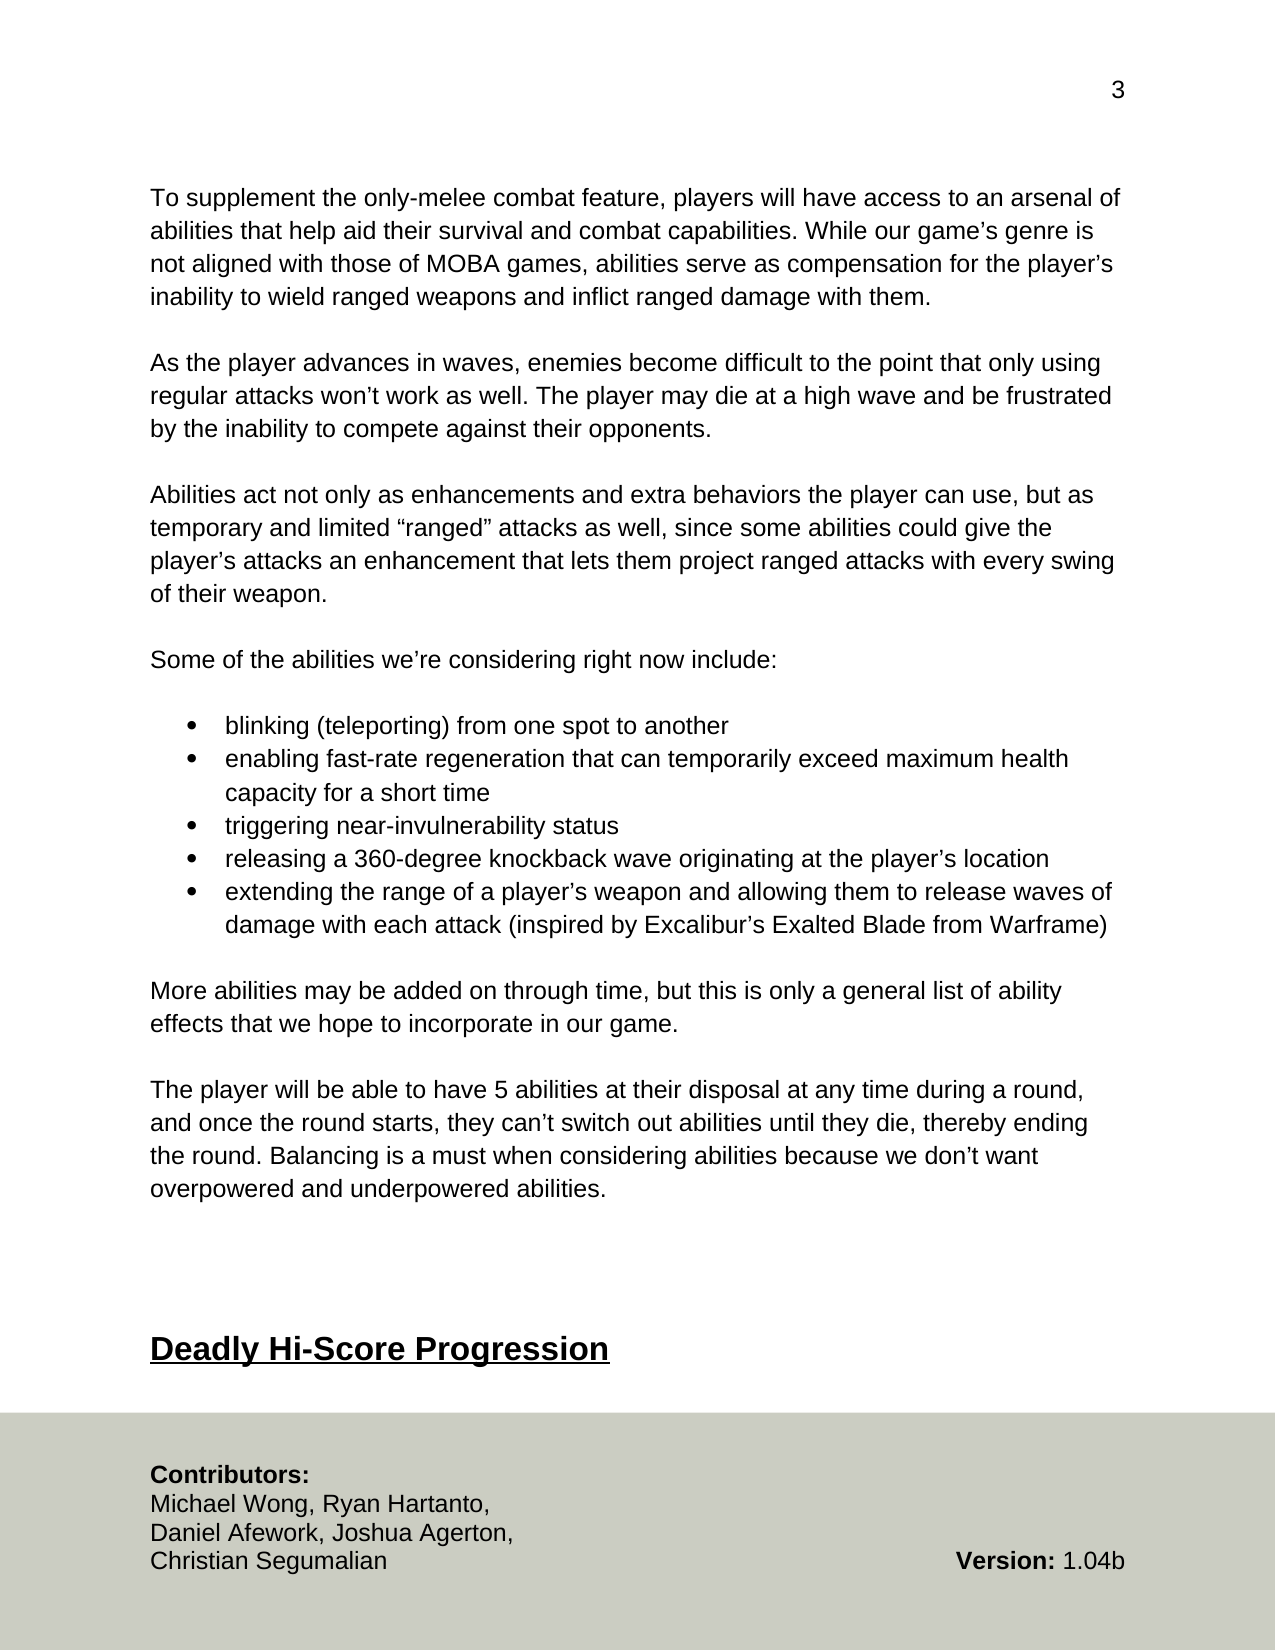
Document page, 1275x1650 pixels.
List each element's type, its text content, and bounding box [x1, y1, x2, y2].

text The player will be able to have 5 abilities at their disposal at any time during a round, and once the round starts, they can’t switch out abilities until they die, thereby ending the round. Balancing is a must when considering abilities because we don’t want overpowered and underpowered abilities. [150, 1075, 1125, 1203]
text Deadly Hi-Score Progression [150, 1328, 1125, 1367]
list releasing a 360-degree knockback wave originating at the player’s location [187, 844, 1125, 873]
list enabling fast-rate regeneration that can temporarily exceed maximum health capacity for a short time [187, 744, 1125, 806]
list blinking (teleporting) from one spot to another [187, 711, 1125, 740]
text To supplement the only-melee combat feature, players will have access to an arsenal of abilities that help aid their survival and combat capabilities. While our game’s genre is not aligned with those of MOBA games, abilities serve as compensation for the player’s inability to wield ranged weapons and inflict ranged damage with them. [150, 183, 1125, 311]
list extending the range of a player’s weapon and allowing them to release waves of damage with each attack (inspired by Excalibur’s Exalted Blade from Warframe) [187, 877, 1125, 939]
text Some of the abilities we’re considering right now include: [150, 645, 1125, 674]
list triggering near-invulnerability status [187, 811, 1125, 839]
text Abilities act not only as enhancements and extra behaviors the player can use, but as temporary and limited “ranged” attacks as well, since some abilities could give the player’s attacks an enhancement that lets them project ranged attacks with every swing of their weapon. [150, 480, 1125, 608]
text More abilities may be added on through time, but this is only a general list of ability effects that we hope to incorporate in our game. [150, 976, 1125, 1038]
text As the player advances in waves, enemies become difficult to the point that only using regular attacks won’t work as well. The player may die at a high wave and be frustrated by the inability to compete against their opponents. [150, 348, 1125, 443]
